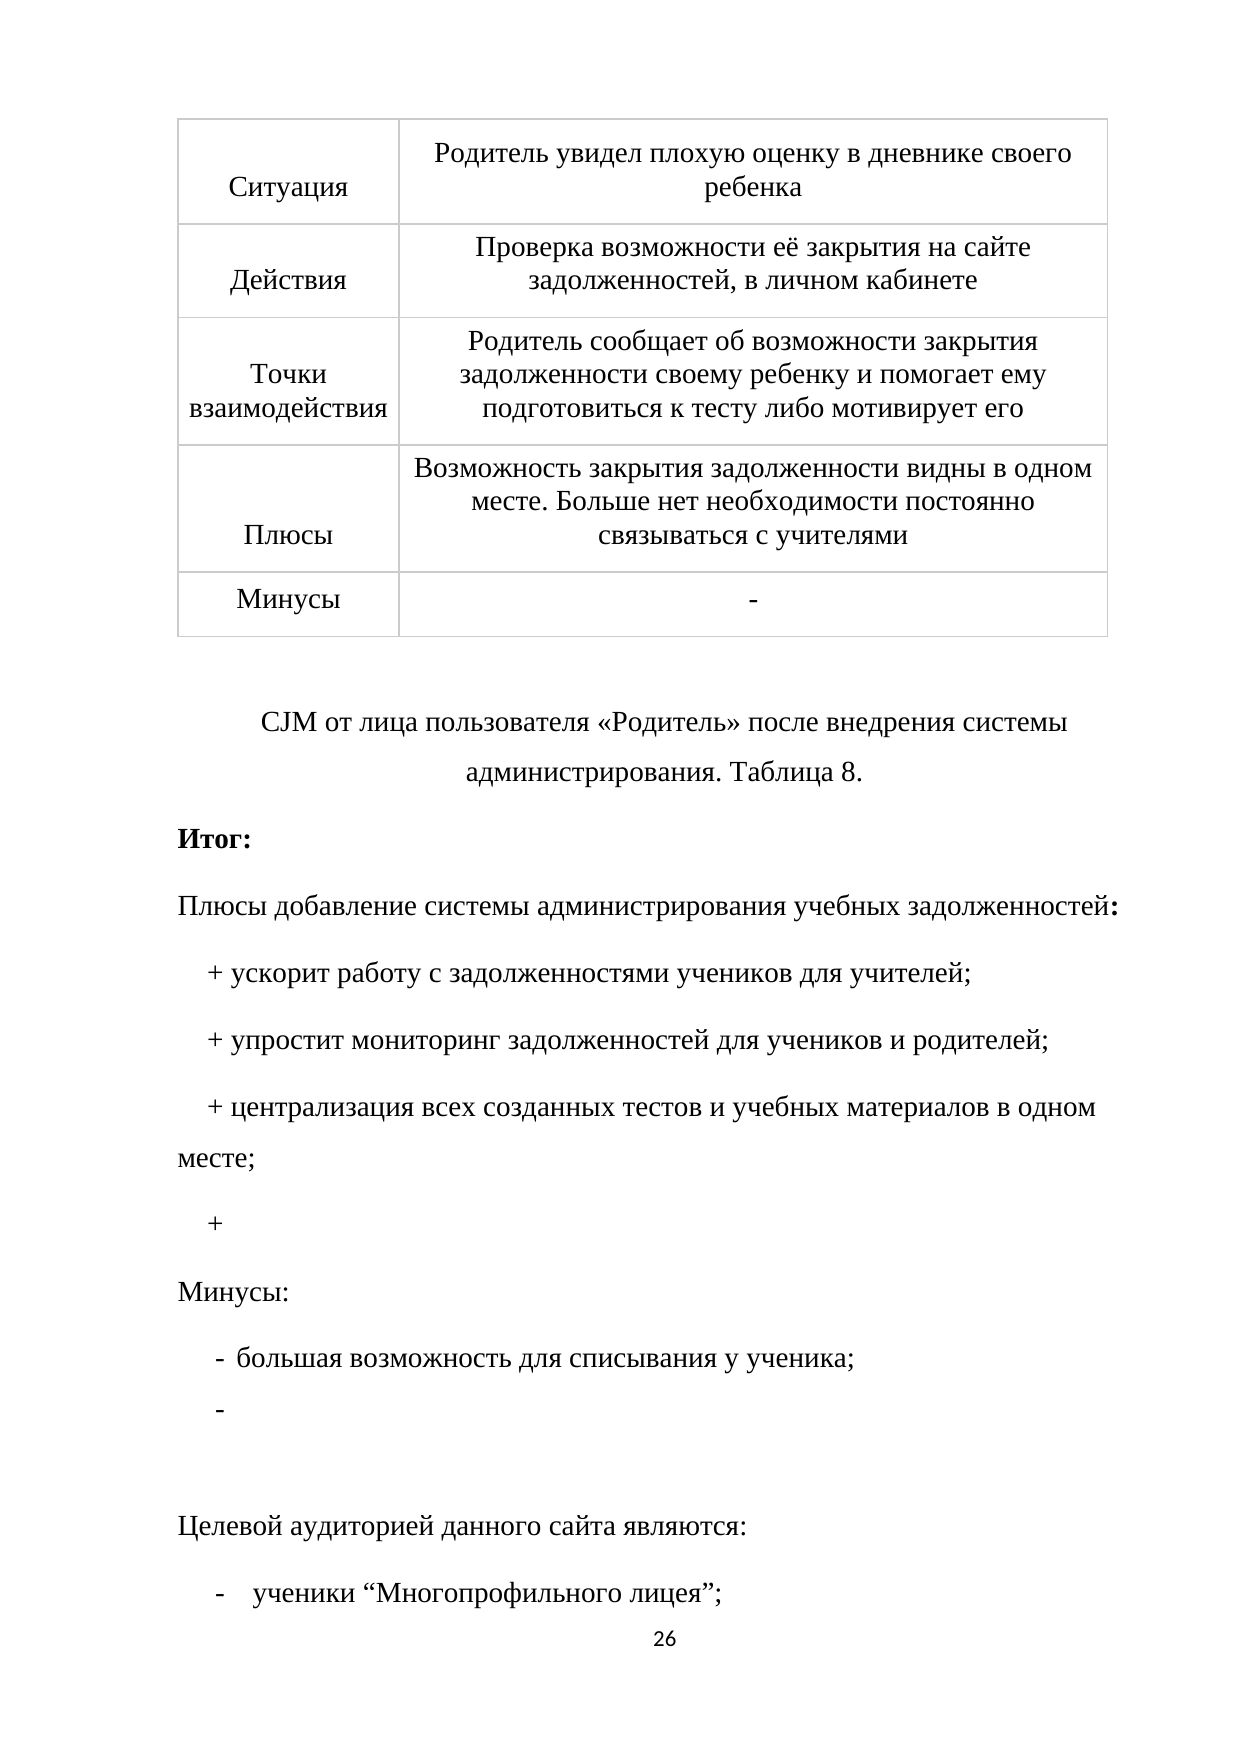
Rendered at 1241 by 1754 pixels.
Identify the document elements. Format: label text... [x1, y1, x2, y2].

table_cell Действия [179, 225, 398, 317]
table_cell Минусы [179, 573, 398, 636]
list ученики “Многопрофильного лицея”; [215, 1575, 1152, 1609]
table_cell Возможность закрытия задолженности видны в одном месте. Больше нет необходимости постоянно связываться с учителями [400, 446, 1107, 571]
text Итог: [177, 821, 1152, 855]
table_cell Родитель увидел плохую оценку в дневнике своего ребенка [400, 120, 1107, 223]
table_cell Точки взаимодействия [179, 318, 398, 444]
text Целевой аудиторией данного сайта являются: [177, 1508, 1152, 1542]
table_cell - [400, 573, 1107, 636]
text CJM от лица пользователя «Родитель» после внедрения системы администрирования. Таблица 8. [177, 704, 1152, 788]
text + ускорит работу с задолженностями учеников для учителей; [177, 955, 1152, 989]
text Минусы: [177, 1274, 1152, 1307]
table_cell Проверка возможности её закрытия на сайте задолженностей, в личном кабинете [400, 225, 1107, 317]
text + [177, 1207, 1152, 1240]
text + централизация всех созданных тестов и учебных материалов в одном месте; [177, 1089, 1152, 1173]
table_cell Родитель сообщает об возможности закрытия задолженности своему ребенку и помогает ему подготовиться к тесту либо мотивирует его [400, 318, 1107, 444]
text Плюсы добавление системы администрирования учебных задолженностей: [177, 888, 1152, 922]
text + упростит мониторинг задолженностей для учеников и родителей; [177, 1022, 1152, 1056]
table_cell Ситуация [179, 120, 398, 223]
list большая возможность для списывания у ученика; [215, 1341, 1152, 1374]
table_cell Плюсы [179, 446, 398, 571]
